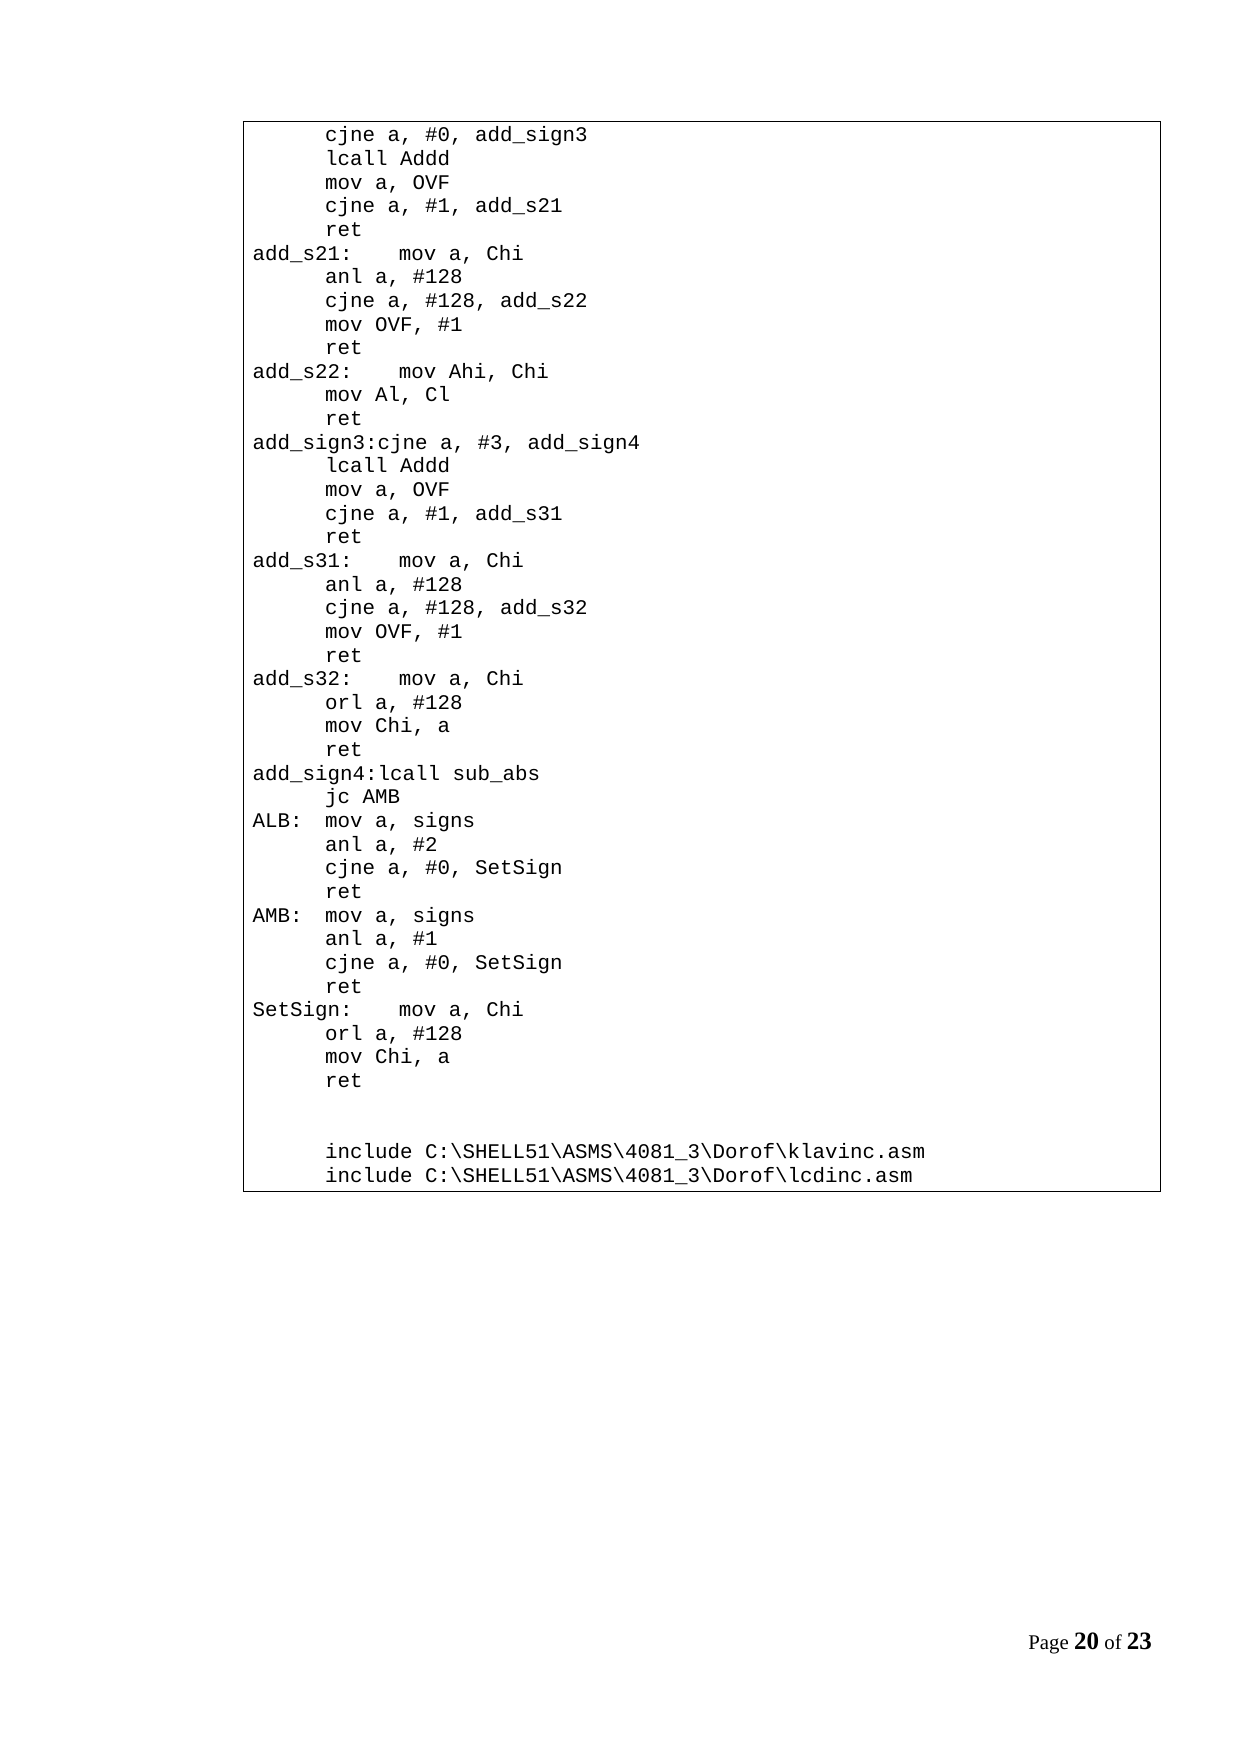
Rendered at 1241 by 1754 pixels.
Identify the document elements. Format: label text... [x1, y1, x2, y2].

text orl a, #128 [244, 1020, 1160, 1043]
text orl a, #128 [244, 689, 1160, 712]
text anl a, #128 [244, 571, 1160, 594]
text lcall Addd [244, 452, 1160, 476]
text add_sign3:cjne a, #3, add_sign4 [244, 429, 1160, 452]
text cjne a, #128, add_s22 [244, 287, 1160, 310]
text mov Chi, a [244, 712, 1160, 736]
text add_s21: mov a, Chi [244, 239, 1160, 263]
text mov OVF, #1 [244, 618, 1160, 641]
text cjne a, #0, SetSign [244, 949, 1160, 972]
text AMB: mov a, signs [244, 902, 1160, 925]
text add_sign4:lcall sub_abs [244, 760, 1160, 783]
text ret [244, 736, 1160, 760]
text ret [244, 334, 1160, 358]
text include C:\SHELL51\ASMS\4081_3\Dorof\lcdinc.asm [244, 1162, 1160, 1191]
text cjne a, #0, SetSign [244, 854, 1160, 878]
text mov a, OVF [244, 168, 1160, 192]
text anl a, #2 [244, 831, 1160, 854]
text ret [244, 972, 1160, 996]
text include C:\SHELL51\ASMS\4081_3\Dorof\klavinc.asm [244, 1138, 1160, 1162]
text ret [244, 641, 1160, 665]
text ret [244, 523, 1160, 547]
text ret [244, 405, 1160, 429]
text cjne a, #1, add_s31 [244, 499, 1160, 523]
text add_s31: mov a, Chi [244, 547, 1160, 571]
text mov Al, Cl [244, 381, 1160, 405]
text anl a, #128 [244, 263, 1160, 287]
text SetSign: mov a, Chi [244, 996, 1160, 1020]
text cjne a, #128, add_s32 [244, 594, 1160, 618]
text add_s22: mov Ahi, Chi [244, 358, 1160, 381]
text anl a, #1 [244, 925, 1160, 949]
text ALB: mov a, signs [244, 807, 1160, 831]
text ret [244, 216, 1160, 239]
text cjne a, #1, add_s21 [244, 192, 1160, 216]
text mov OVF, #1 [244, 310, 1160, 334]
text mov a, OVF [244, 476, 1160, 499]
text cjne a, #0, add_sign3 [244, 122, 1160, 145]
text lcall Addd [244, 145, 1160, 168]
text add_s32: mov a, Chi [244, 665, 1160, 689]
text ret [244, 878, 1160, 902]
text jc AMB [244, 783, 1160, 807]
text ret [244, 1067, 1160, 1094]
text mov Chi, a [244, 1043, 1160, 1067]
